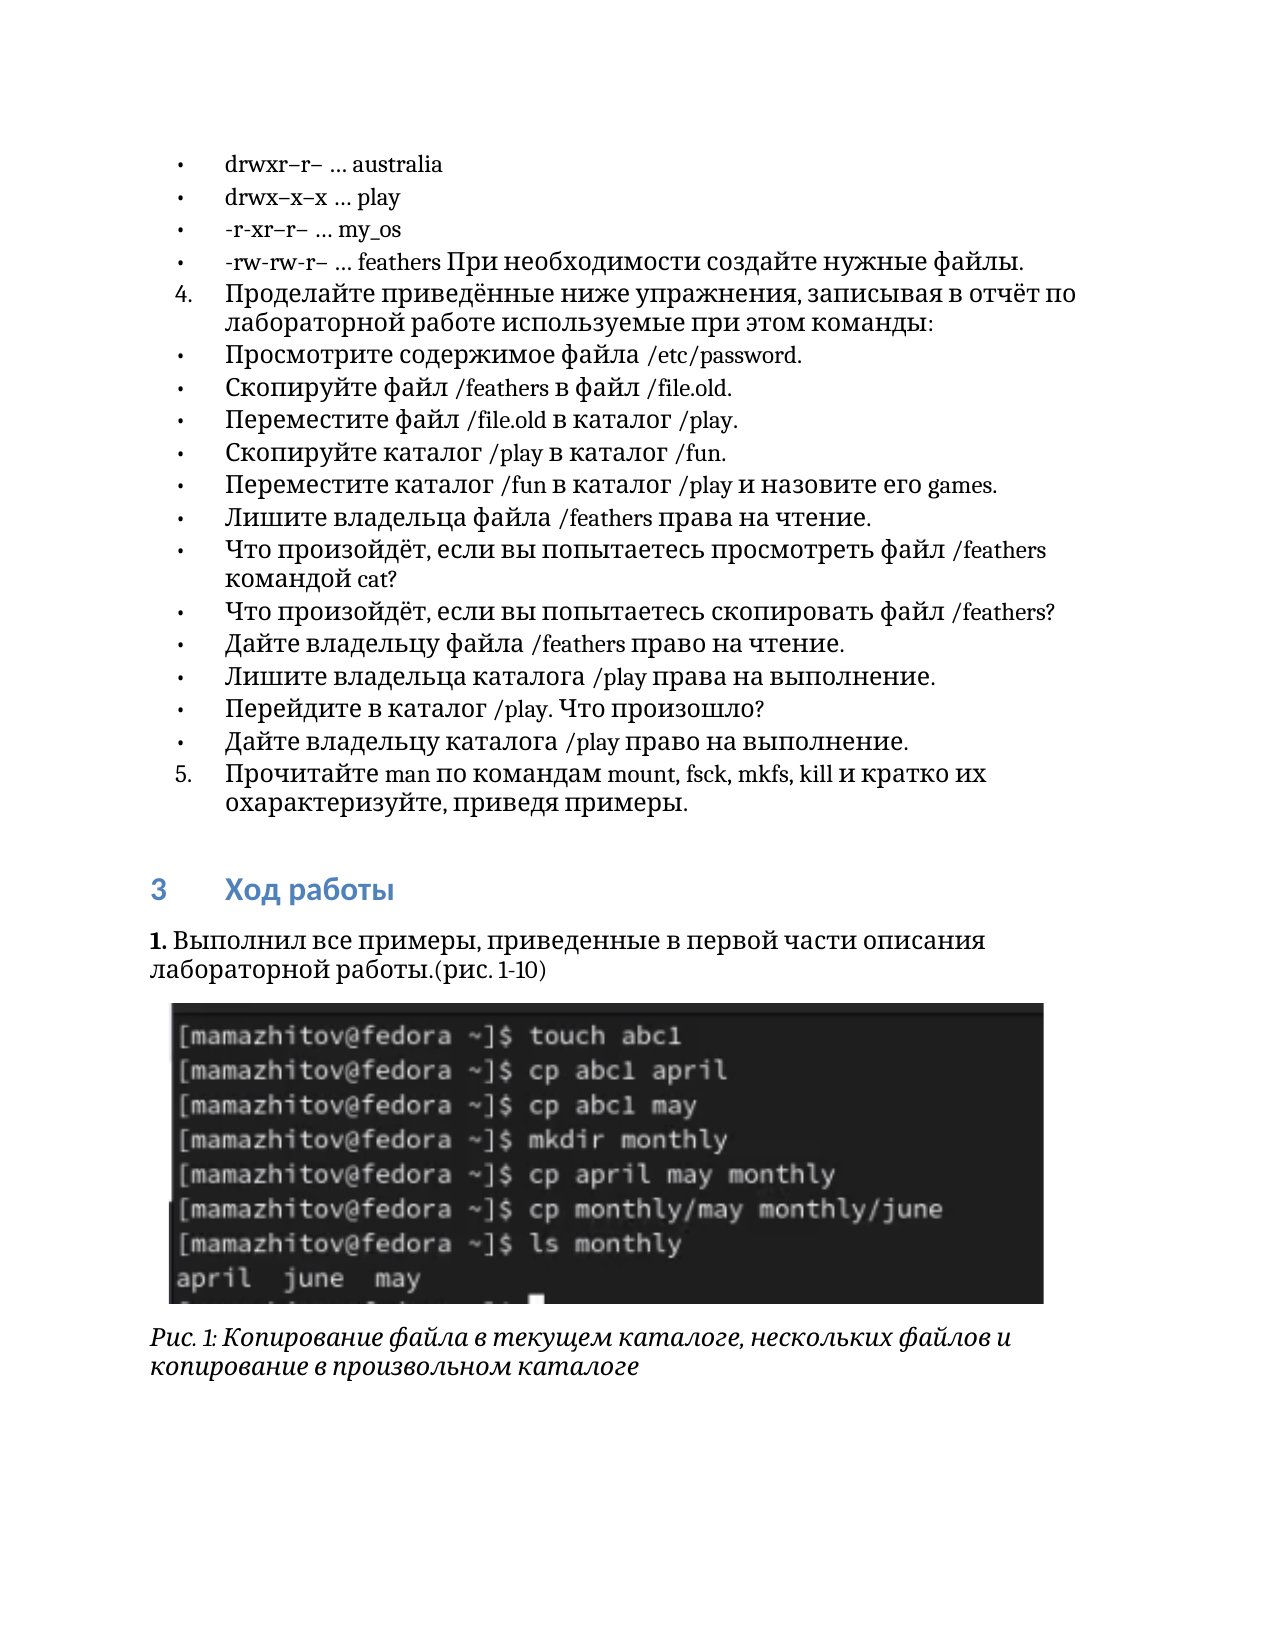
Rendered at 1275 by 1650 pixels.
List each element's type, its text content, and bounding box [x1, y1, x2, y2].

list Дайте владельцу файла /feathers право на чтение. [175, 630, 1125, 659]
list Скопируйте каталог /play в каталог /fun. [175, 439, 1125, 467]
list drwx–x–x … play [175, 182, 1125, 211]
list Просмотрите содержимое файла /etc/password. [175, 341, 1125, 370]
list -r-xr–r– … my_os [175, 215, 1125, 244]
list Прочитайте man по командам mount, fsck, mkfs, kill и кратко их охарактеризуйте, приведя примеры. [175, 760, 1125, 817]
list Что произойдёт, если вы попытаетесь просмотреть файл /feathers командой cat? [175, 536, 1125, 594]
list Лишите владельца файла /feathers права на чтение. [175, 504, 1125, 532]
list -rw-rw-r– … feathers При необходимости создайте нужные файлы. [175, 247, 1125, 276]
list Что произойдёт, если вы попытаетесь скопировать файл /feathers? [175, 597, 1125, 626]
list drwxr–r– … australia [175, 150, 1125, 179]
list Переместите файл /file.old в каталог /play. [175, 406, 1125, 435]
list Проделайте приведённые ниже упражнения, записывая в отчёт по лабораторной работе используемые при этом команды: [175, 280, 1125, 337]
list Дайте владельцу каталога /play право на выполнение. [175, 727, 1125, 756]
text Рис. 1: Копирование файла в текущем каталоге, нескольких файлов и копирование в произвольном каталоге [150, 1324, 1125, 1381]
list Переместите каталог /fun в каталог /play и назовите его games. [175, 471, 1125, 500]
list Перейдите в каталог /play. Что произошло? [175, 695, 1125, 724]
text 1. Выполнил все примеры, приведенные в первой части описания лабораторной работы.(рис. 1-10) [150, 927, 1125, 984]
subtitle 3 Ход работы [150, 867, 1125, 908]
list Скопируйте файл /feathers в файл /file.old. [175, 374, 1125, 402]
picture [168, 1003, 1044, 1304]
list Лишите владельца каталога /play права на выполнение. [175, 662, 1125, 691]
